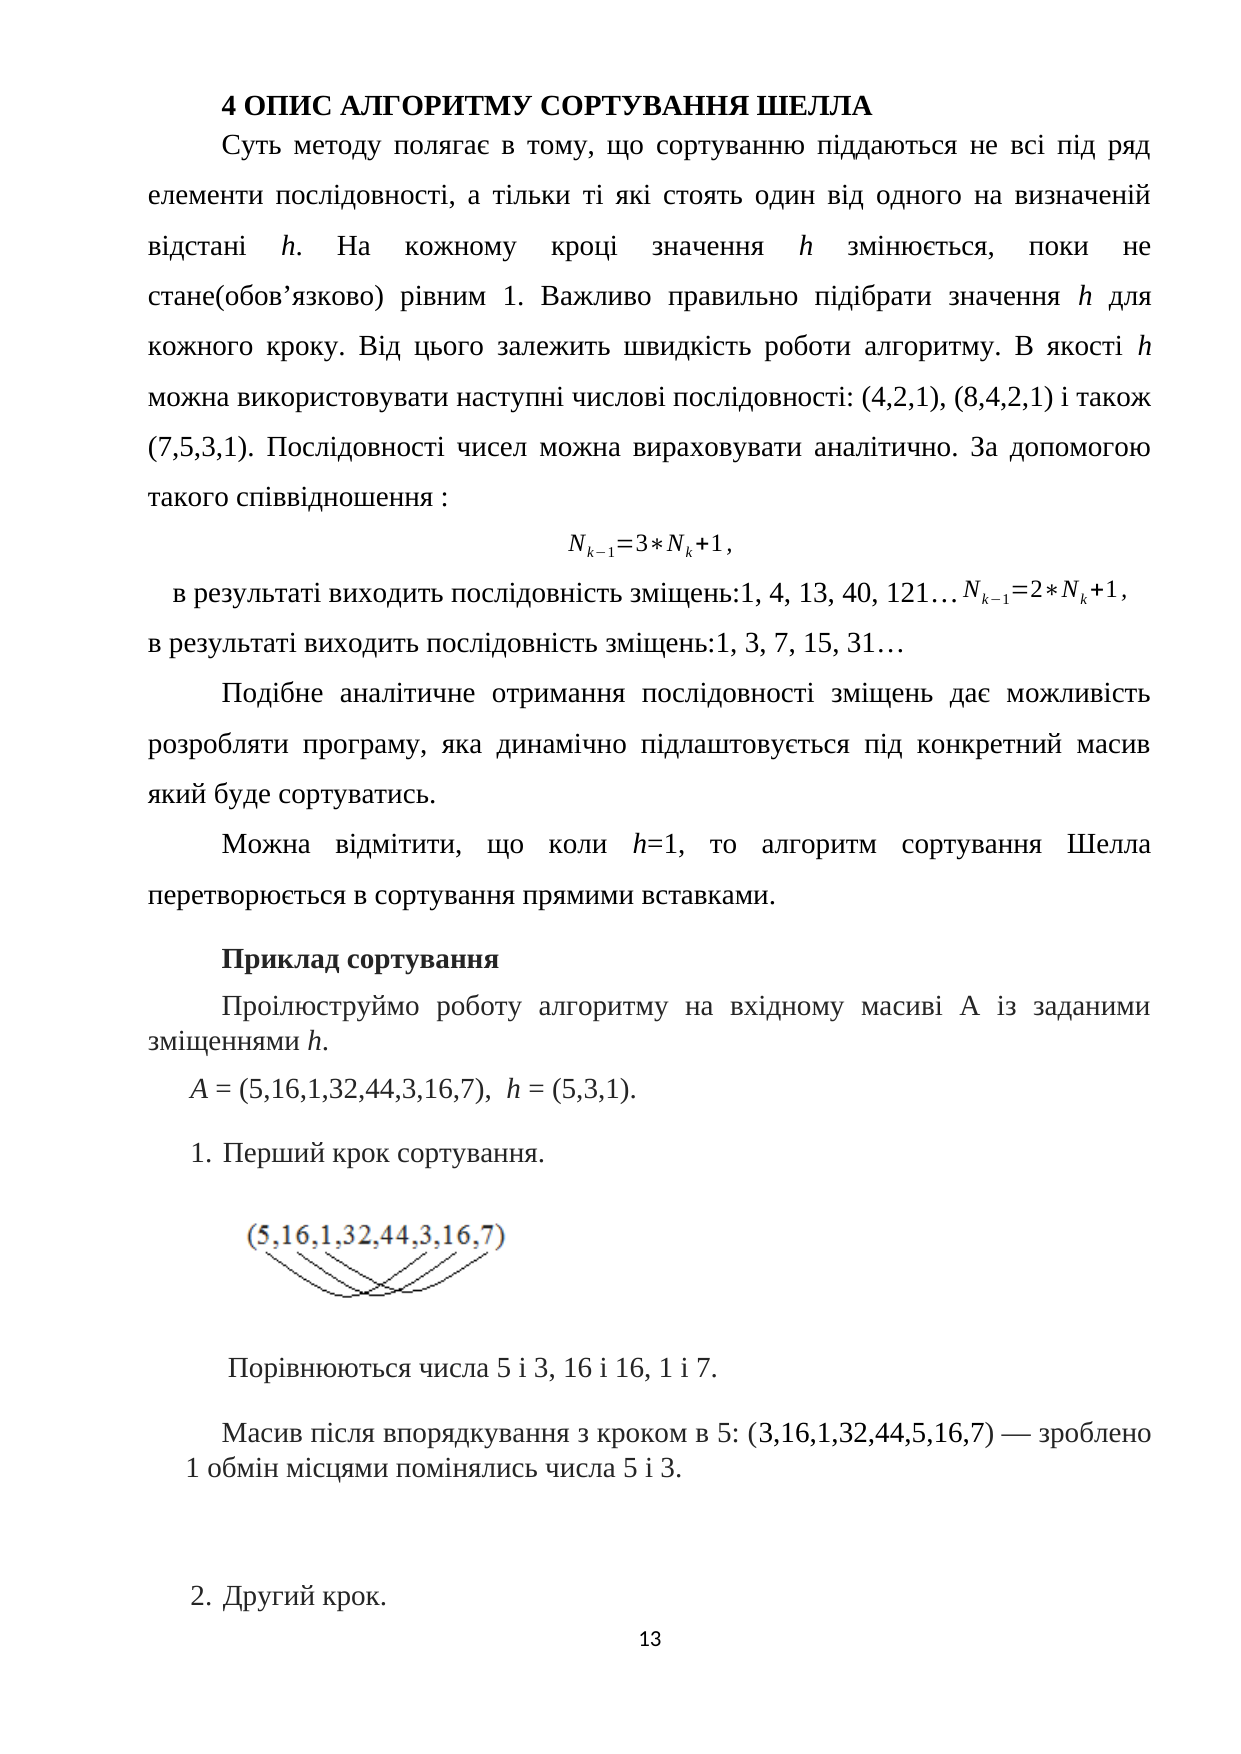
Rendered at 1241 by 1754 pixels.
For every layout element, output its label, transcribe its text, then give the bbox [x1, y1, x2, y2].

picture [227, 1197, 521, 1320]
text Приклад сортування [148, 939, 1152, 974]
text Подібне аналітичне отримання послідовності зміщень дає можливість розробляти програму, яка динамічно підлаштовується під конкретний масив який буде сортуватись. [148, 676, 1152, 810]
text Масив після впорядкування з кроком в 5: (3,16,1,32,44,5,16,7) — зроблено 1 обмін місцями помінялись числа 5 і 3. [185, 1413, 1152, 1483]
text в результаті виходить послідовність зміщень:1, 3, 7, 15, 31… [148, 625, 1152, 659]
text в результаті виходить послідовність зміщень:1, 4, 13, 40, 121… [148, 575, 1152, 608]
text Проілюструймо роботу алгоритму на вхідному масиві А із заданими зміщеннями h. [148, 987, 1152, 1057]
subtitle 4 ОПИС АЛГОРИТМУ СОРТУВАННЯ ШЕЛЛА [148, 88, 1152, 122]
text Порівнюються числа 5 і 3, 16 і 16, 1 і 7. [228, 1349, 1152, 1384]
text A = (5,16,1,32,44,3,16,7), h = (5,3,1). [148, 1069, 1152, 1104]
text Суть методу полягає в тому, що сортуванню піддаються не всі під ряд елементи послідовності, а тільки ті які стоять один від одного на визначеній відстані h. На кожному кроці значення h змінюється, поки не стане(обов’язково) рівним 1. Важливо правильно підібрати значення h для кожного кроку. Від цього залежить швидкість роботи алгоритму. В якості h можна використовувати наступні числові послідовності: (4,2,1), (8,4,2,1) і також (7,5,3,1). Послідовності чисел можна вираховувати аналітично. За допомогою такого співвідношення : [148, 127, 1152, 513]
text Можна відмітити, що коли h=1, то алгоритм сортування Шелла перетворюється в сортування прямими вставками. [148, 826, 1152, 910]
list Перший крок сортування. [190, 1134, 1152, 1169]
list Другий крок. [190, 1577, 1152, 1612]
